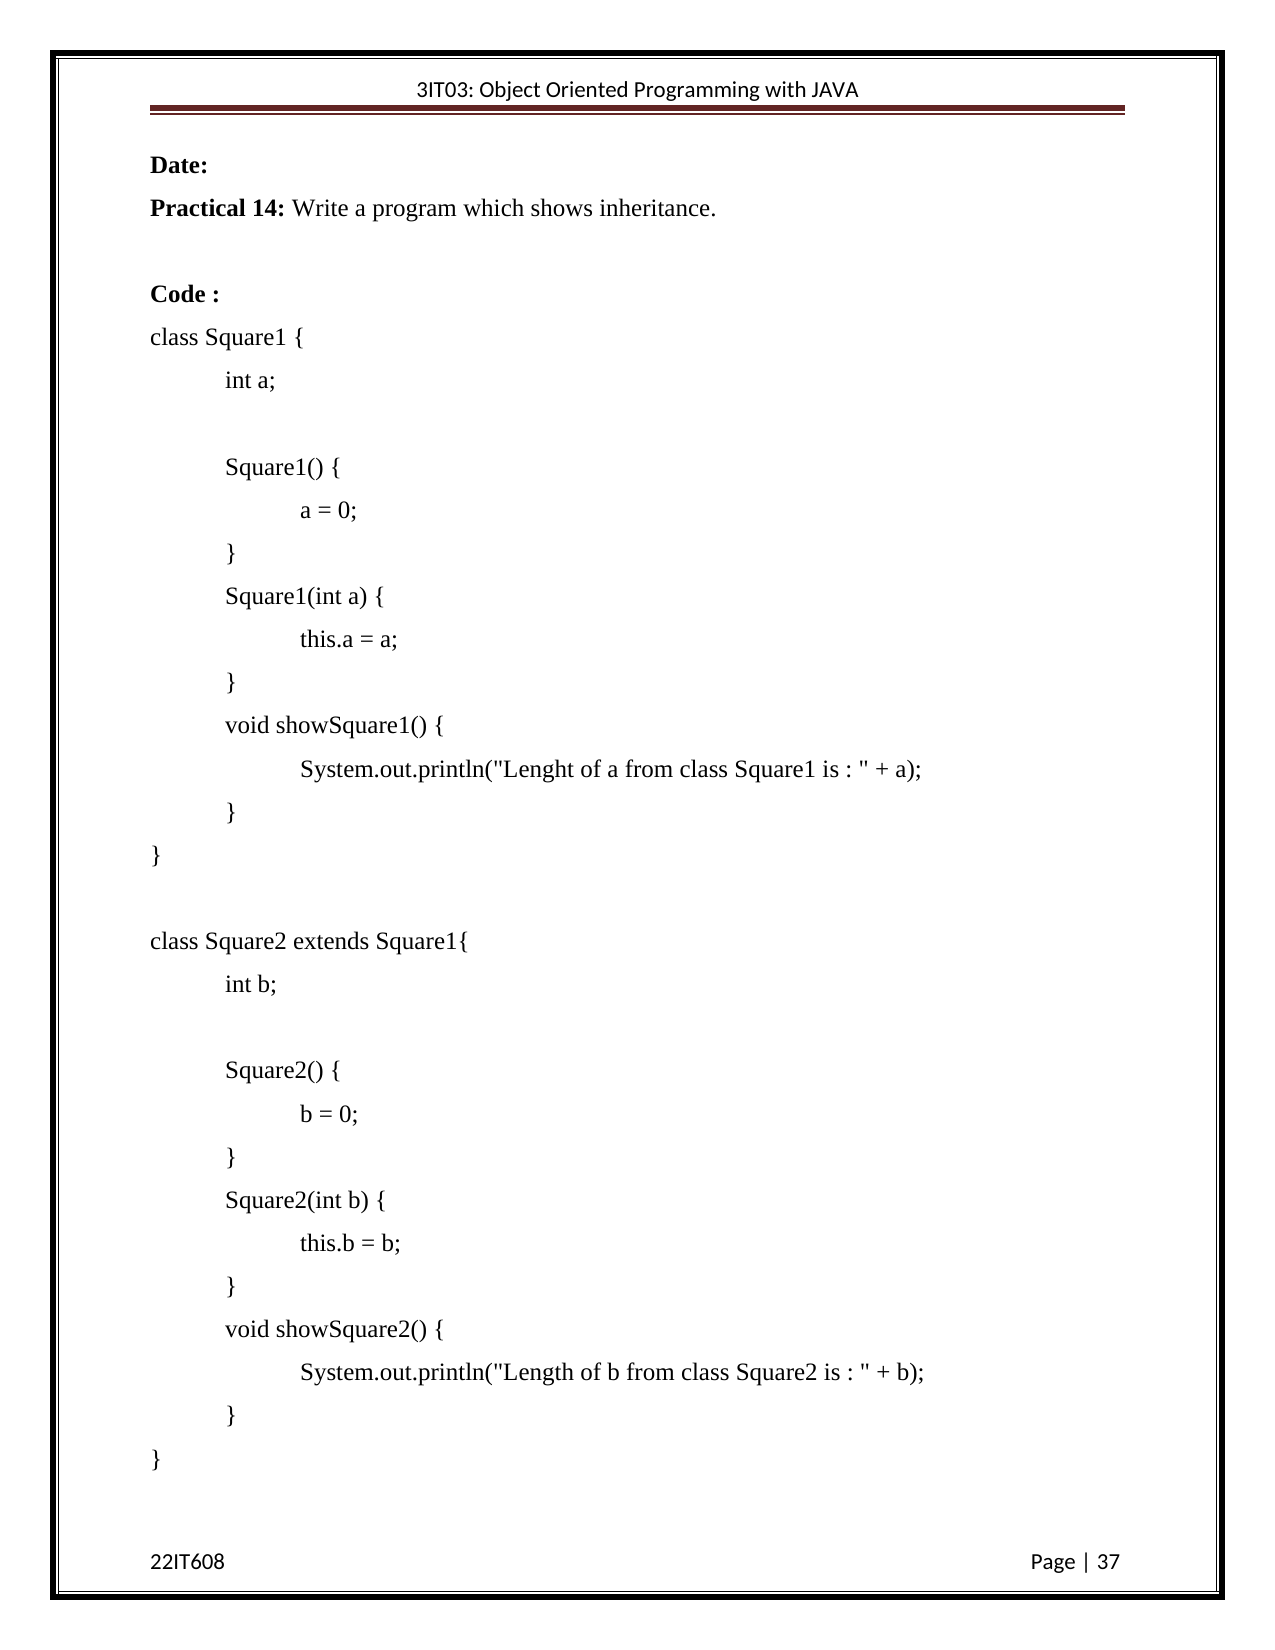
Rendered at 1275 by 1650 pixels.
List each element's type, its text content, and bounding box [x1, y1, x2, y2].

text Code : [150, 279, 1125, 308]
text a = 0; [150, 495, 1125, 524]
text this.a = a; [150, 624, 1125, 653]
text int a; [150, 366, 1125, 394]
text } [150, 1271, 1125, 1300]
text System.out.println("Length of b from class Square2 is : " + b); [150, 1357, 1125, 1386]
text void showSquare2() { [150, 1314, 1125, 1343]
text this.b = b; [150, 1228, 1125, 1257]
text } [150, 1142, 1125, 1171]
text System.out.println("Lenght of a from class Square1 is : " + a); [150, 754, 1125, 782]
text } [150, 797, 1125, 826]
text int b; [150, 969, 1125, 998]
text Square2(int b) { [150, 1185, 1125, 1214]
text } [150, 538, 1125, 567]
text } [150, 667, 1125, 696]
text } [150, 840, 1125, 869]
text Practical 14: Write a program which shows inheritance. [150, 193, 1125, 222]
text void showSquare1() { [150, 711, 1125, 739]
text } [150, 1401, 1125, 1429]
text Date: [150, 150, 1125, 179]
text class Square2 extends Square1{ [150, 926, 1125, 955]
text b = 0; [150, 1099, 1125, 1127]
text Square1() { [150, 452, 1125, 481]
text Square2() { [150, 1056, 1125, 1084]
text Square1(int a) { [150, 581, 1125, 610]
text } [150, 1444, 1125, 1472]
text class Square1 { [150, 322, 1125, 351]
